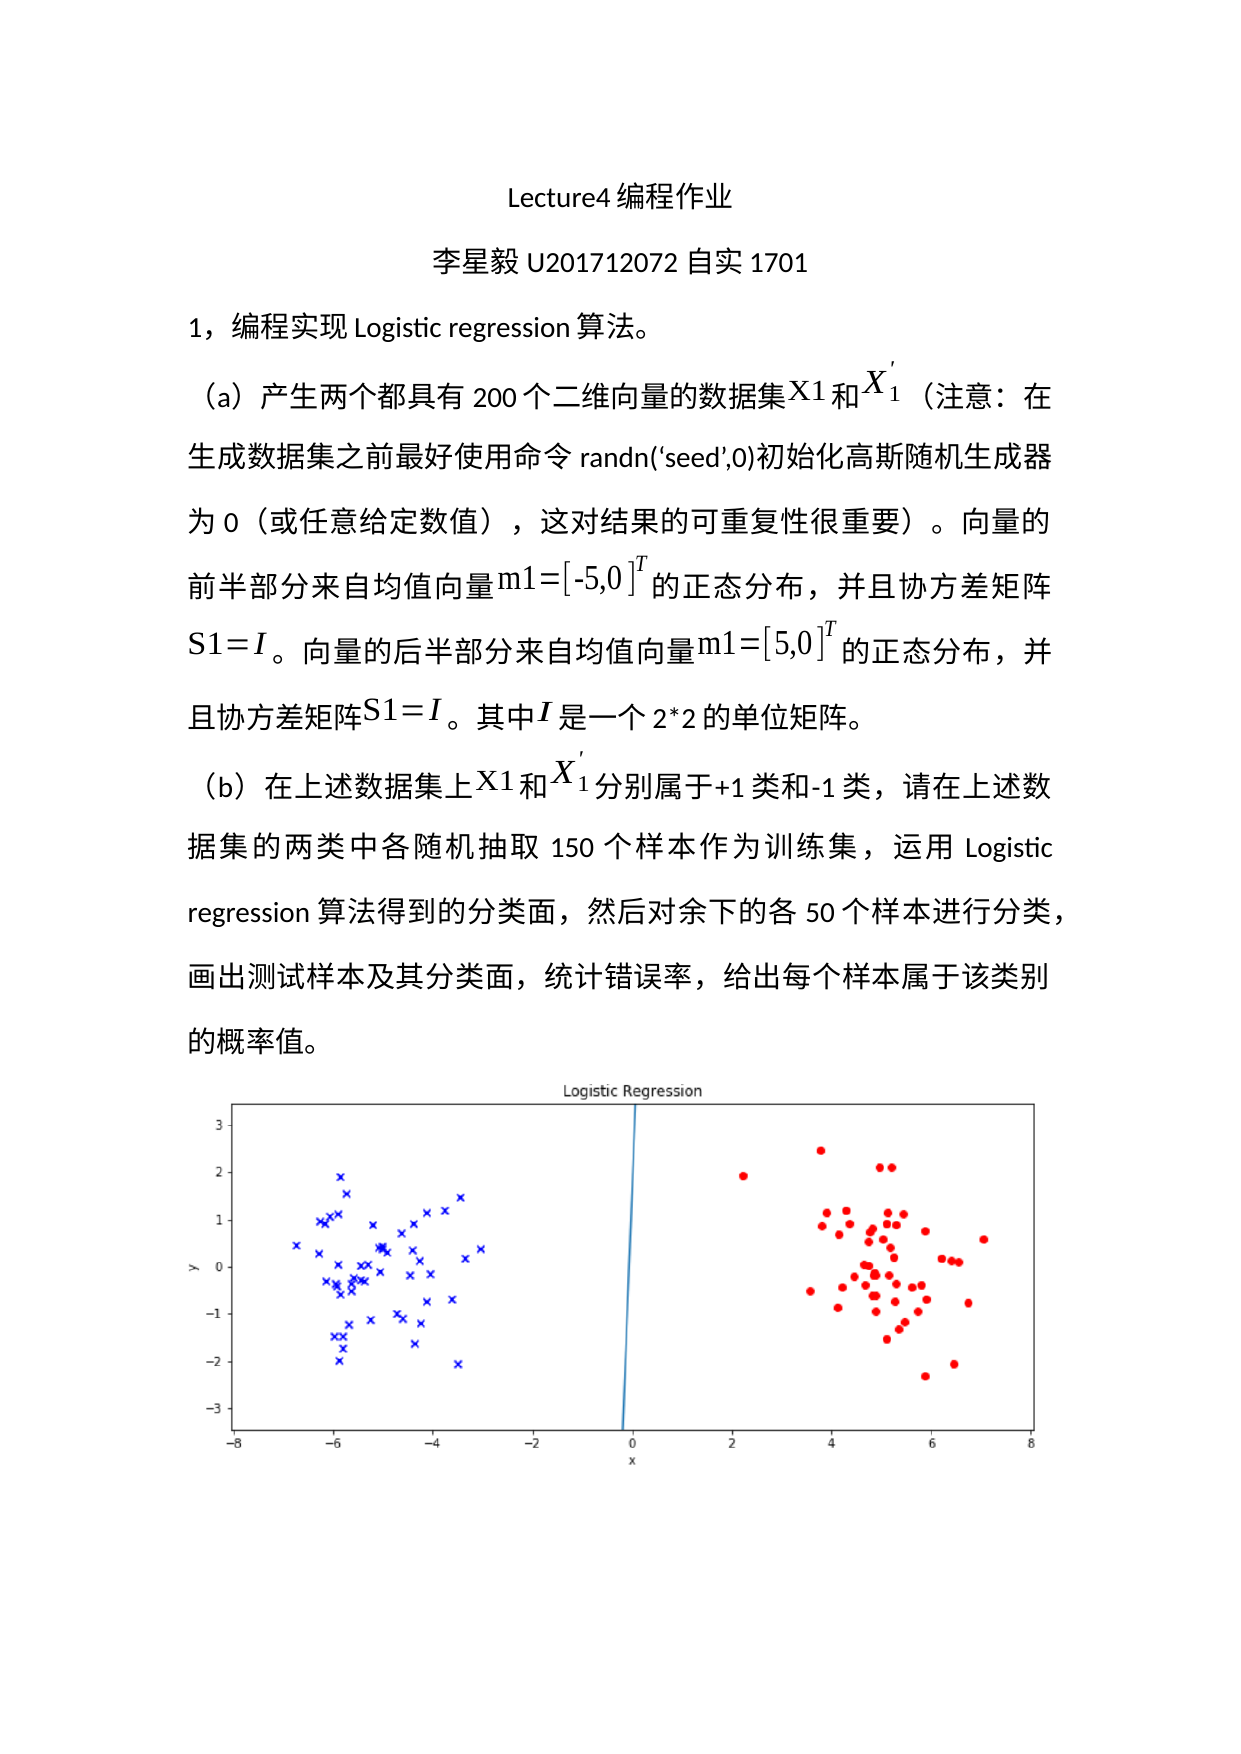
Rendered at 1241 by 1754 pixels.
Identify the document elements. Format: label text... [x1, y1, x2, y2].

text （a）产生两个都具有200个二维向量的数据集和（注意：在生成数据集之前最好使用命令randn(‘seed’,0)初始化高斯随机生成器为0（或任意给定数值），这对结果的可重复性很重要）。向量的前半部分来自均值向量的正态分布，并且协方差矩阵。向量的后半部分来自均值向量的正态分布，并且协方差矩阵。其中是一个2*2的单位矩阵。 [187, 357, 1053, 747]
picture [187, 1072, 1053, 1468]
text （b）在上述数据集上和分别属于+1类和-1类，请在上述数据集的两类中各随机抽取150个样本作为训练集，运用Logistic regression算法得到的分类面，然后对余下的各50个样本进行分类，画出测试样本及其分类面，统计错误率，给出每个样本属于该类别的概率值。 [187, 747, 1053, 1072]
text Lecture4编程作业 [187, 162, 1053, 227]
text 李星毅 U201712072 自实1701 [187, 227, 1053, 292]
text 1，编程实现Logistic regression算法。 [187, 292, 1053, 357]
